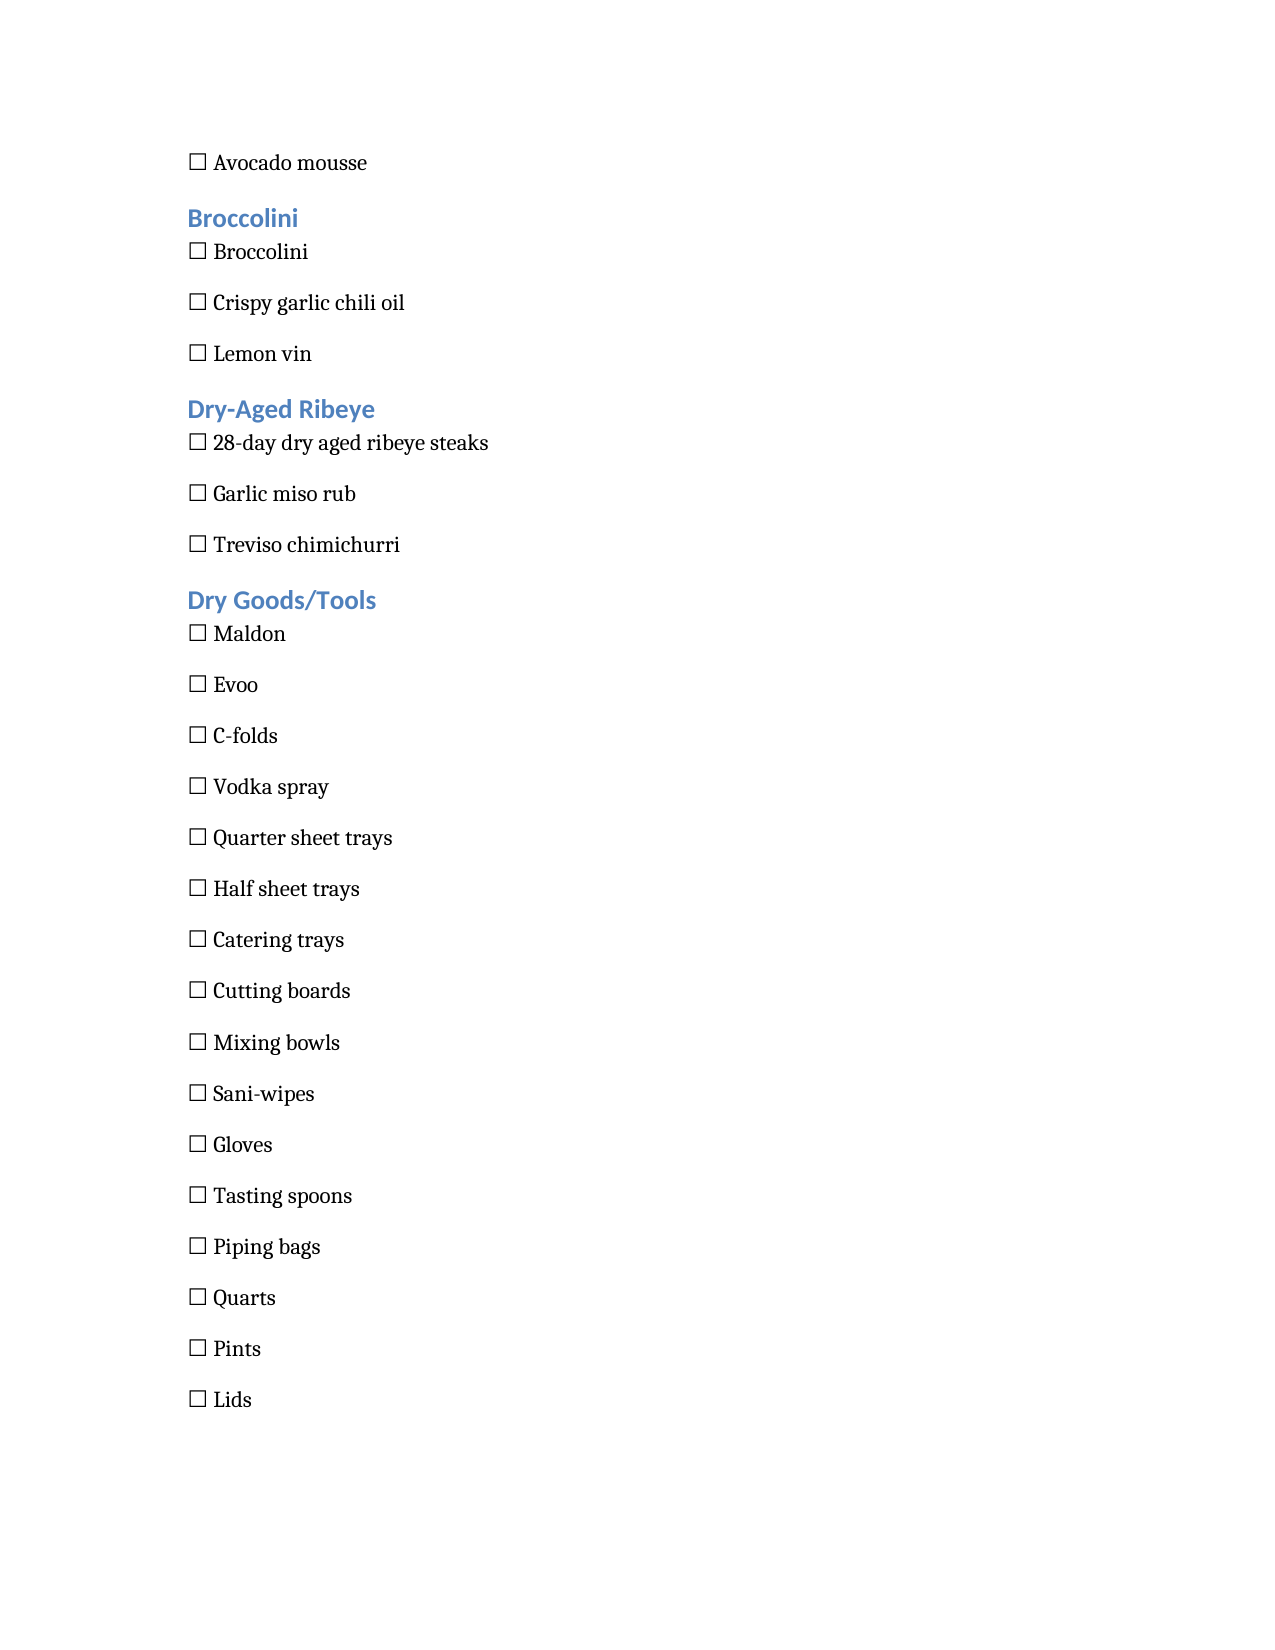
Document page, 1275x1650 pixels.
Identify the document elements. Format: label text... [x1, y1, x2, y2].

subtitle Dry Goods/Tools [187, 583, 1087, 616]
text ☐ Lemon vin [187, 341, 1087, 367]
subtitle Dry-Aged Ribeye [187, 392, 1087, 425]
text ☐ Broccolini [187, 239, 1087, 265]
subtitle Broccolini [187, 201, 1087, 234]
text ☐ Evoo [187, 672, 1087, 698]
text ☐ C-folds [187, 723, 1087, 749]
text ☐ Lids [187, 1387, 1087, 1413]
text ☐ Cutting boards [187, 978, 1087, 1005]
text ☐ Piping bags [187, 1233, 1087, 1260]
text ☐ Quarts [187, 1284, 1087, 1311]
text ☐ Crispy garlic chili oil [187, 290, 1087, 316]
text ☐ Quarter sheet trays [187, 825, 1087, 852]
text ☐ Half sheet trays [187, 876, 1087, 903]
text ☐ Avocado mousse [187, 150, 1087, 176]
text ☐ Maldon [187, 621, 1087, 647]
text ☐ Garlic miso rub [187, 481, 1087, 507]
text ☐ Treviso chimichurri [187, 532, 1087, 558]
text ☐ Sani-wipes [187, 1080, 1087, 1107]
text ☐ Vodka spray [187, 774, 1087, 801]
text ☐ 28-day dry aged ribeye steaks [187, 430, 1087, 456]
text ☐ Pints [187, 1336, 1087, 1362]
text ☐ Catering trays [187, 927, 1087, 954]
text ☐ Tasting spoons [187, 1182, 1087, 1209]
text ☐ Gloves [187, 1131, 1087, 1158]
text ☐ Mixing bowls [187, 1029, 1087, 1056]
